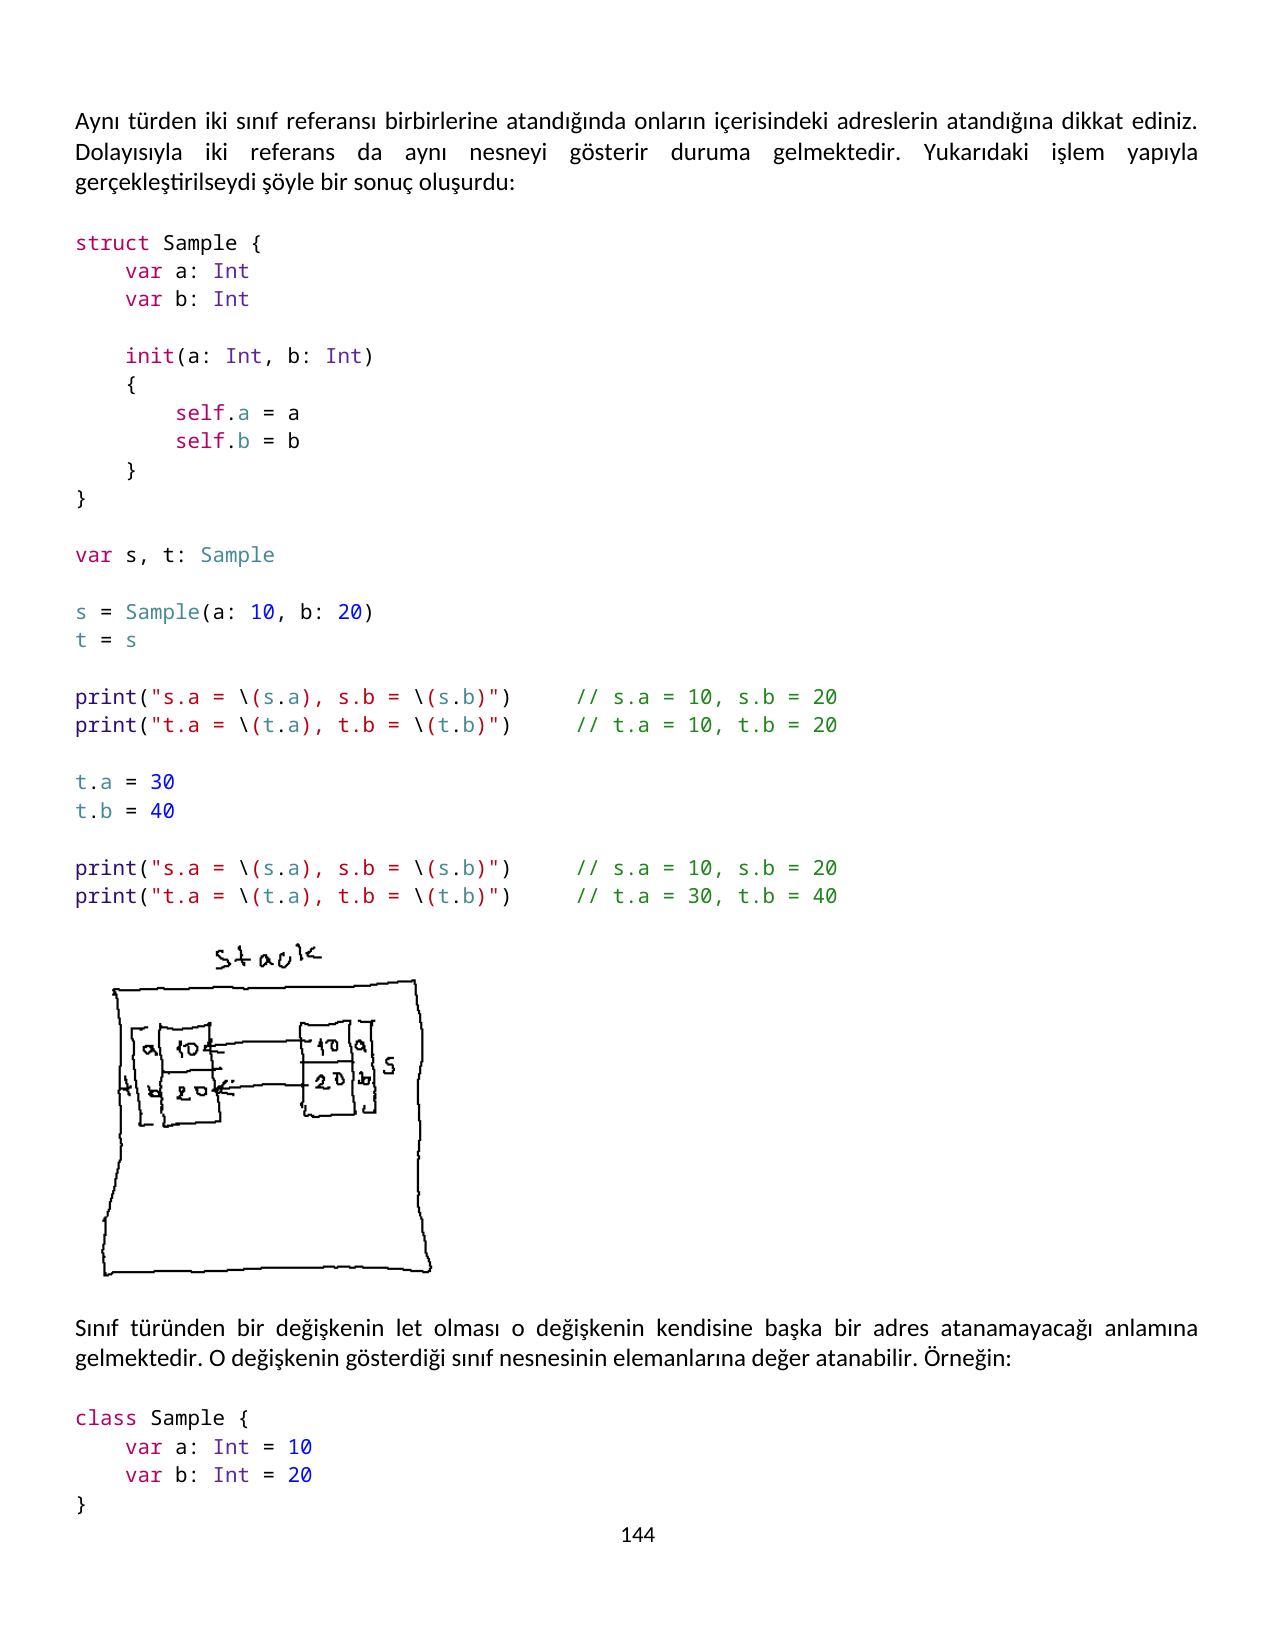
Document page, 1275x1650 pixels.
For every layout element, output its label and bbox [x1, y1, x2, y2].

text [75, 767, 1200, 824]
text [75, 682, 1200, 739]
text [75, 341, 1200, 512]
picture [75, 940, 489, 1282]
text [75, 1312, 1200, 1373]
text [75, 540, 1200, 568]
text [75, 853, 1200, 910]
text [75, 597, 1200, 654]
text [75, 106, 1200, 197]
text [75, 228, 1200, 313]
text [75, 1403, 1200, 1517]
